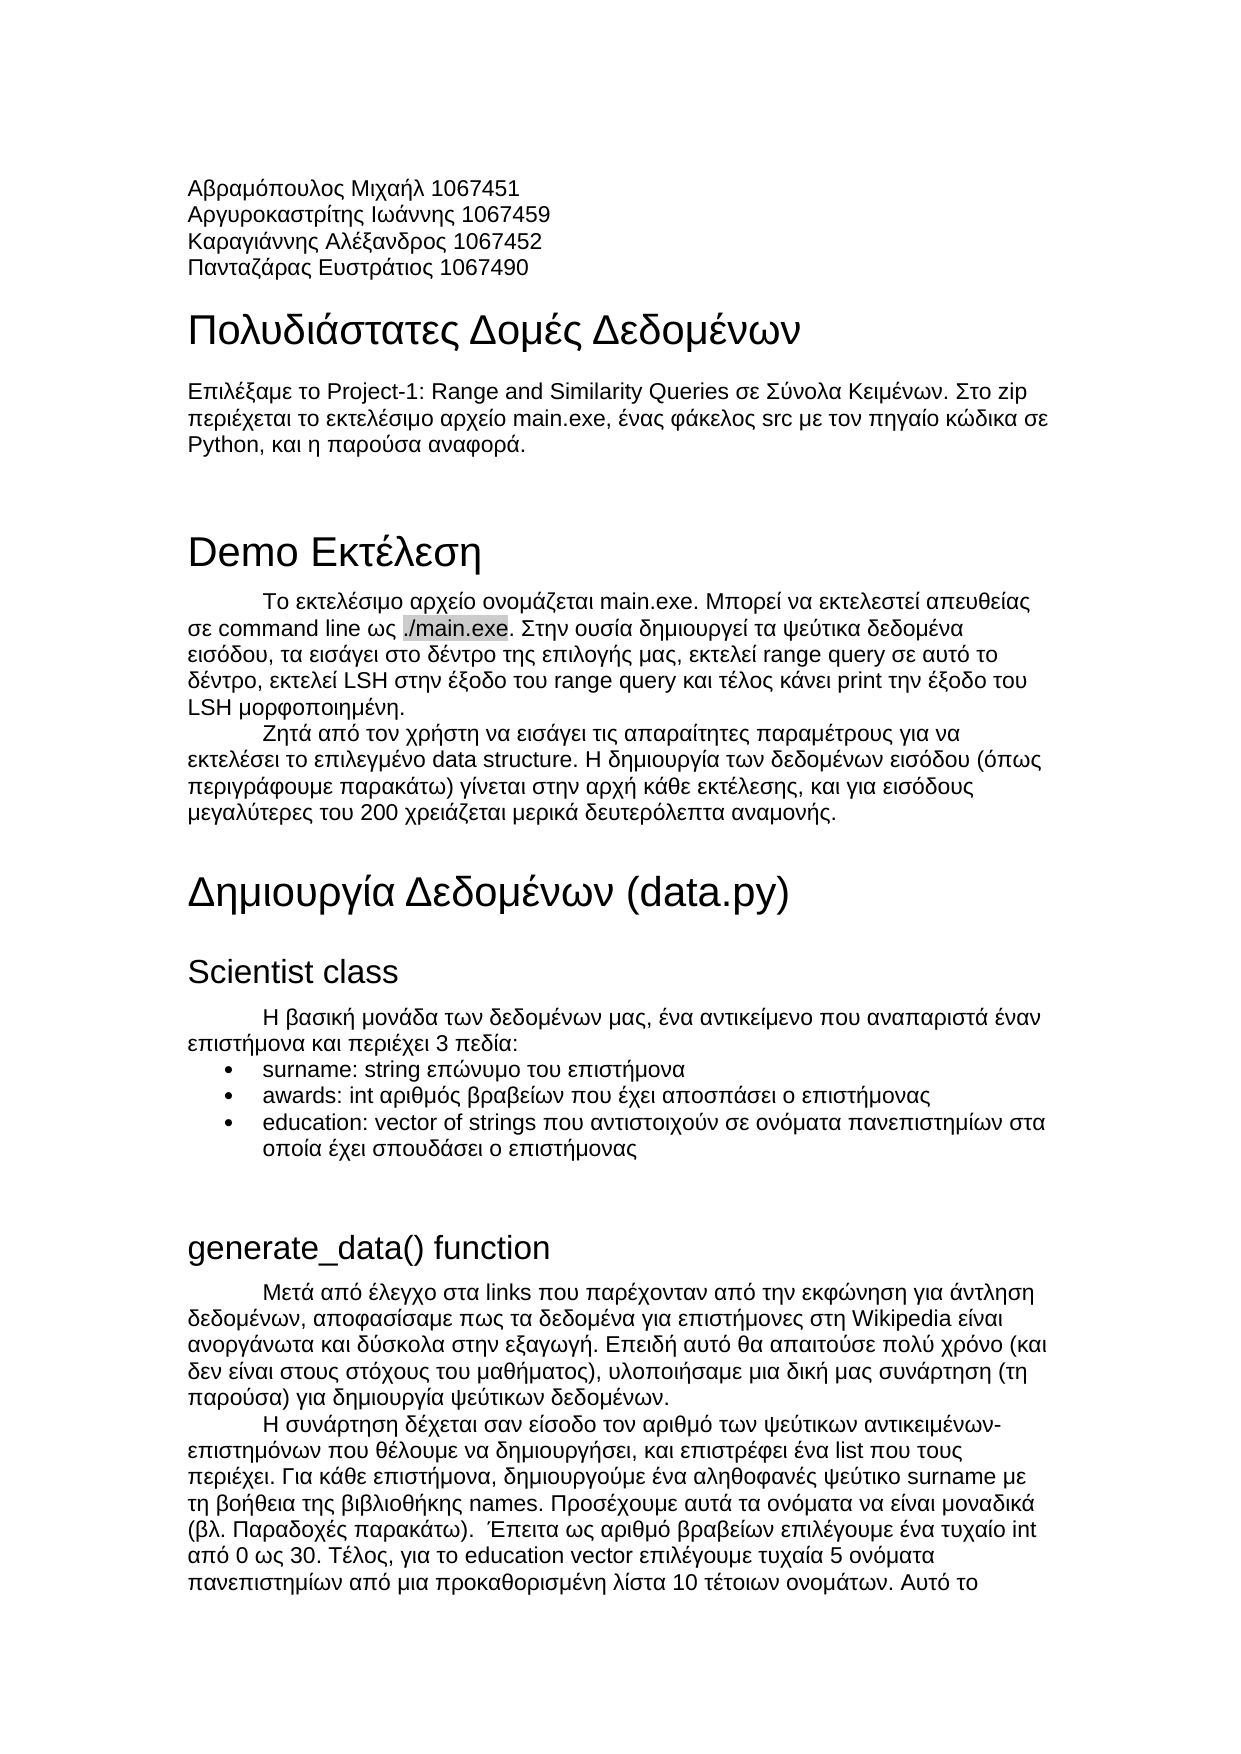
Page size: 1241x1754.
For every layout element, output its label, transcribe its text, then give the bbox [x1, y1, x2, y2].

text Η βασική μονάδα των δεδομένων μας, ένα αντικείμενο που αναπαριστά έναν επιστήμονα και περιέχει 3 πεδία: [187, 1003, 1053, 1056]
text Πολυδιάστατες Δομές Δεδομένων [187, 305, 1053, 353]
text Επιλέξαμε το Project-1: Range and Similarity Queries σε Σύνολα Κειμένων. Στο zip περιέχεται το εκτελέσιμο αρχείο main.exe, ένας φάκελος src με τον πηγαίο κώδικα σε Python, και η παρούσα αναφορά. [187, 378, 1053, 457]
list awards: int αριθμός βραβείων που έχει αποσπάσει ο επιστήμονας [225, 1082, 1053, 1109]
list education: vector of strings που αντιστοιχούν σε ονόματα πανεπιστημίων στα οποία έχει σπουδάσει ο επιστήμονας [225, 1109, 1053, 1162]
text Scientist class [187, 952, 1053, 991]
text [187, 1279, 1053, 1595]
text generate_data() function [187, 1228, 1053, 1266]
text Δημιουργία Δεδομένων (data.py) [187, 867, 1053, 915]
text Αβραμόπουλος Μιχαήλ 1067451 Αργυροκαστρίτης Ιωάννης 1067459 Καραγιάννης Αλέξανδρος 1067452 Πανταζάρας Ευστράτιος 1067490 [187, 175, 1053, 280]
text Το εκτελέσιμο αρχείο ονομάζεται main.exe. Μπορεί να εκτελεστεί απευθείας σε command line ως ./main.exe. Στην ουσία δημιουργεί τα ψεύτικα δεδομένα εισόδου, τα εισάγει στο δέντρο της επιλογής μας, εκτελεί range query σε αυτό το δέντρο, εκτελεί LSH στην έξοδο του range query και τέλος κάνει print την έξοδο του LSH μορφοποιημένη. [187, 588, 1053, 720]
text Demo Εκτέλεση [187, 528, 1053, 576]
text Ζητά από τον χρήστη να εισάγει τις απαραίτητες παραμέτρους για να εκτελέσει το επιλεγμένο data structure. Η δημιουργία των δεδομένων εισόδου (όπως περιγράφουμε παρακάτω) γίνεται στην αρχή κάθε εκτέλεσης, και για εισόδους μεγαλύτερες του 200 χρειάζεται μερικά δευτερόλεπτα αναμονής. [187, 720, 1053, 825]
list surname: string επώνυμο του επιστήμονα [225, 1056, 1053, 1082]
